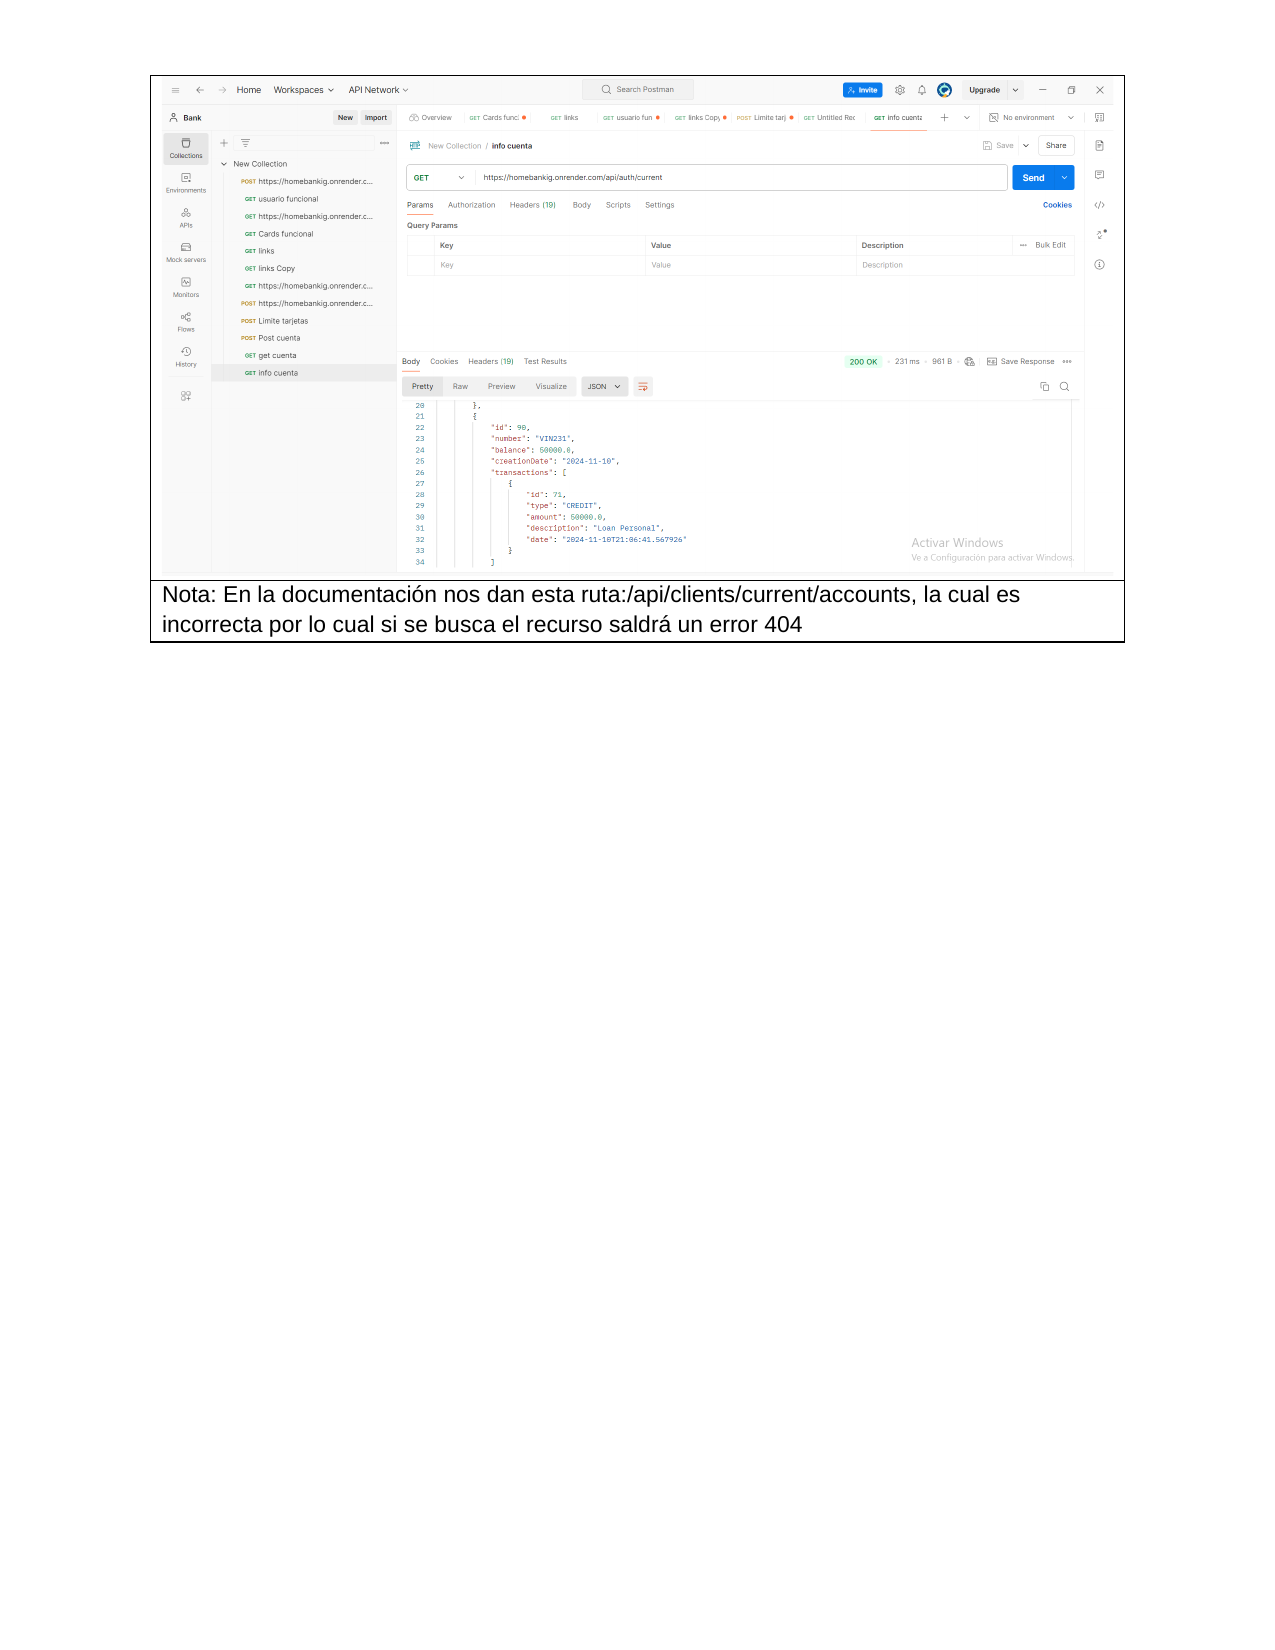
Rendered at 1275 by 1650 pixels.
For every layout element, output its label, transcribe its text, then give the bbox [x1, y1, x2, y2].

table_cell Nota: En la documentación nos dan esta ruta:/api/clients/current/accounts, la cual es incorrecta por lo cual si se busca el recurso saldrá un error 404 [151, 581, 1124, 641]
picture [161, 76, 1114, 576]
table_cell [151, 76, 1124, 580]
